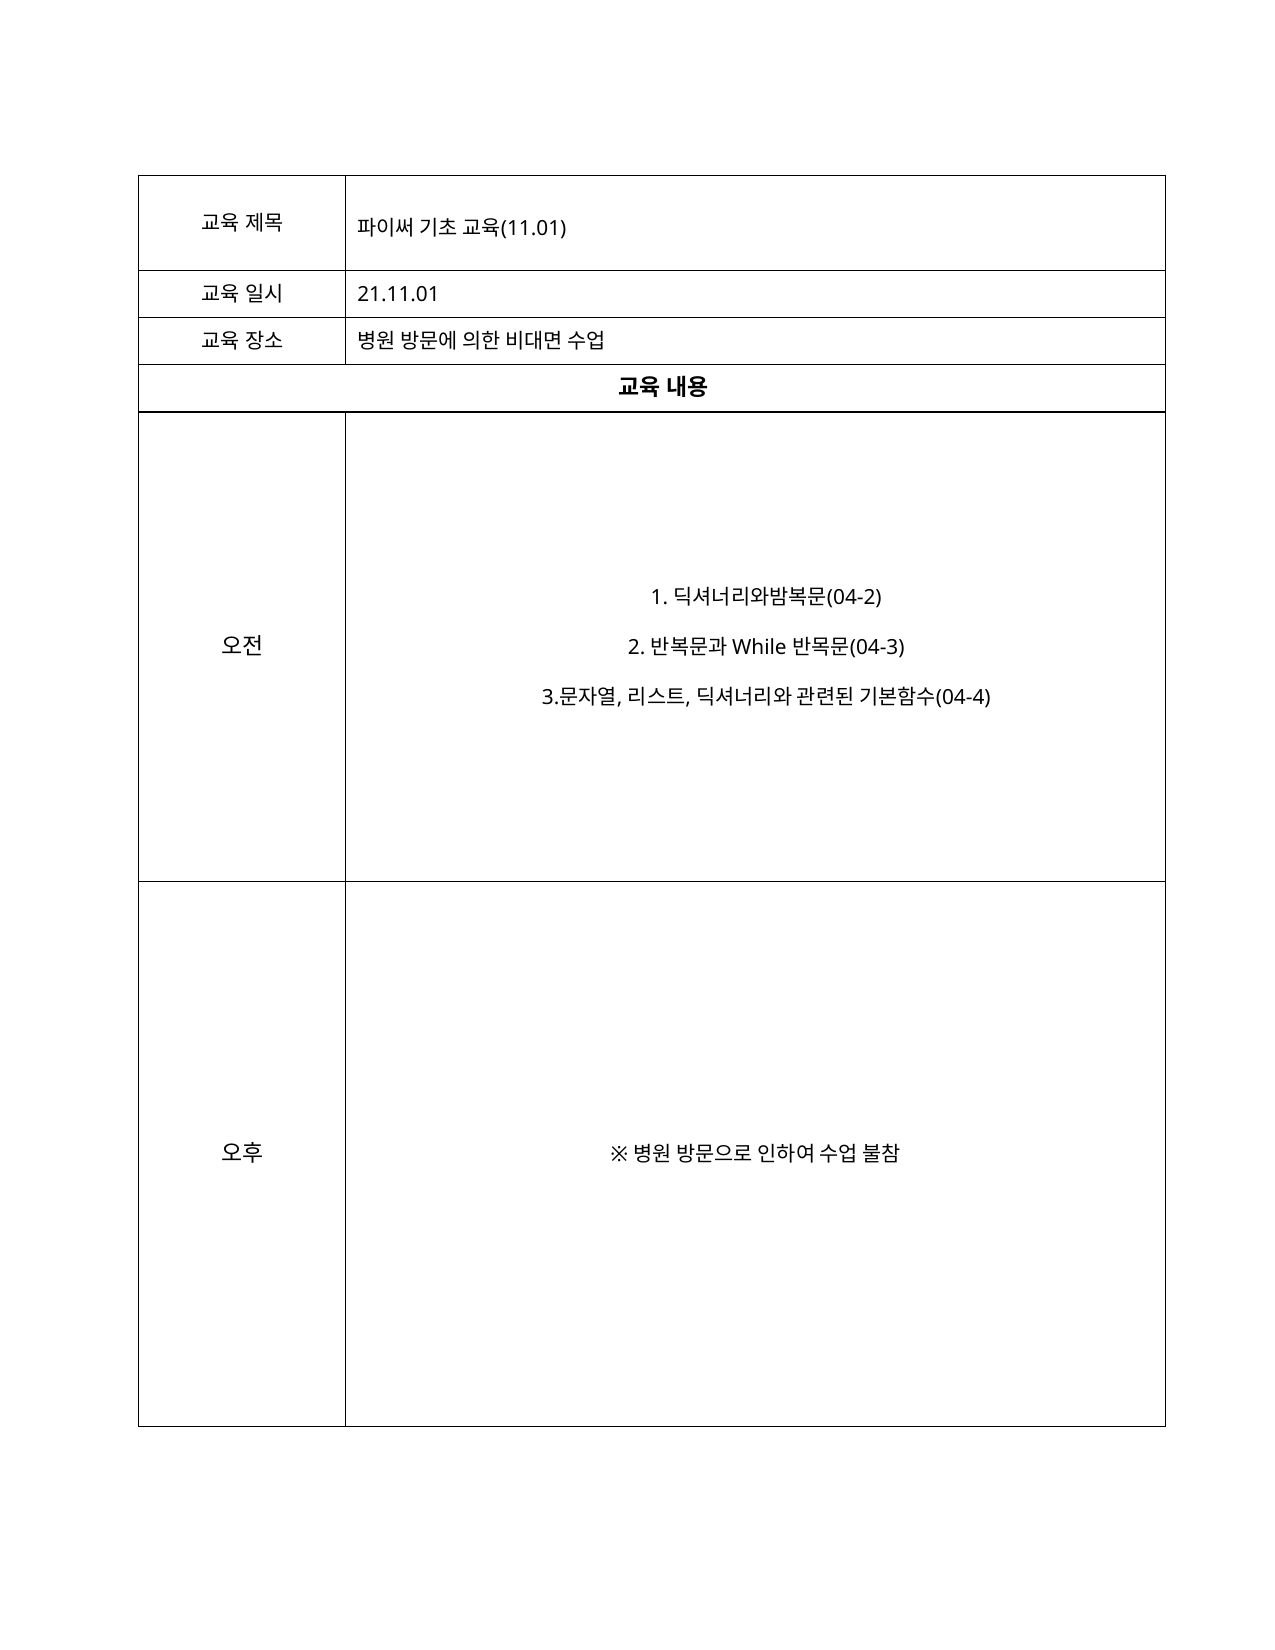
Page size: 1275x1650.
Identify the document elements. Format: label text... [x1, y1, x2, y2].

table_cell 교육 일시 [139, 271, 345, 317]
table_cell 1. 딕셔너리와밤복문(04-2) 2. 반복문과 While 반목문(04-3) 3.문자열, 리스트, 딕셔너리와 관련된 기본함수(04-4) [346, 413, 1165, 881]
table_header 교육 제목 [139, 176, 345, 269]
table_cell ※ 병원 방문으로 인하여 수업 불참 [346, 882, 1165, 1426]
table_cell 오전 [139, 413, 345, 881]
table_cell 21.11.01 [346, 271, 1165, 317]
table_header 파이써 기초 교육(11.01) [346, 176, 1165, 269]
table_cell 교육 장소 [139, 318, 345, 364]
table_cell 병원 방문에 의한 비대면 수업 [346, 318, 1165, 364]
table_cell 교육 내용 [139, 365, 1165, 411]
table_cell 오후 [139, 882, 345, 1426]
